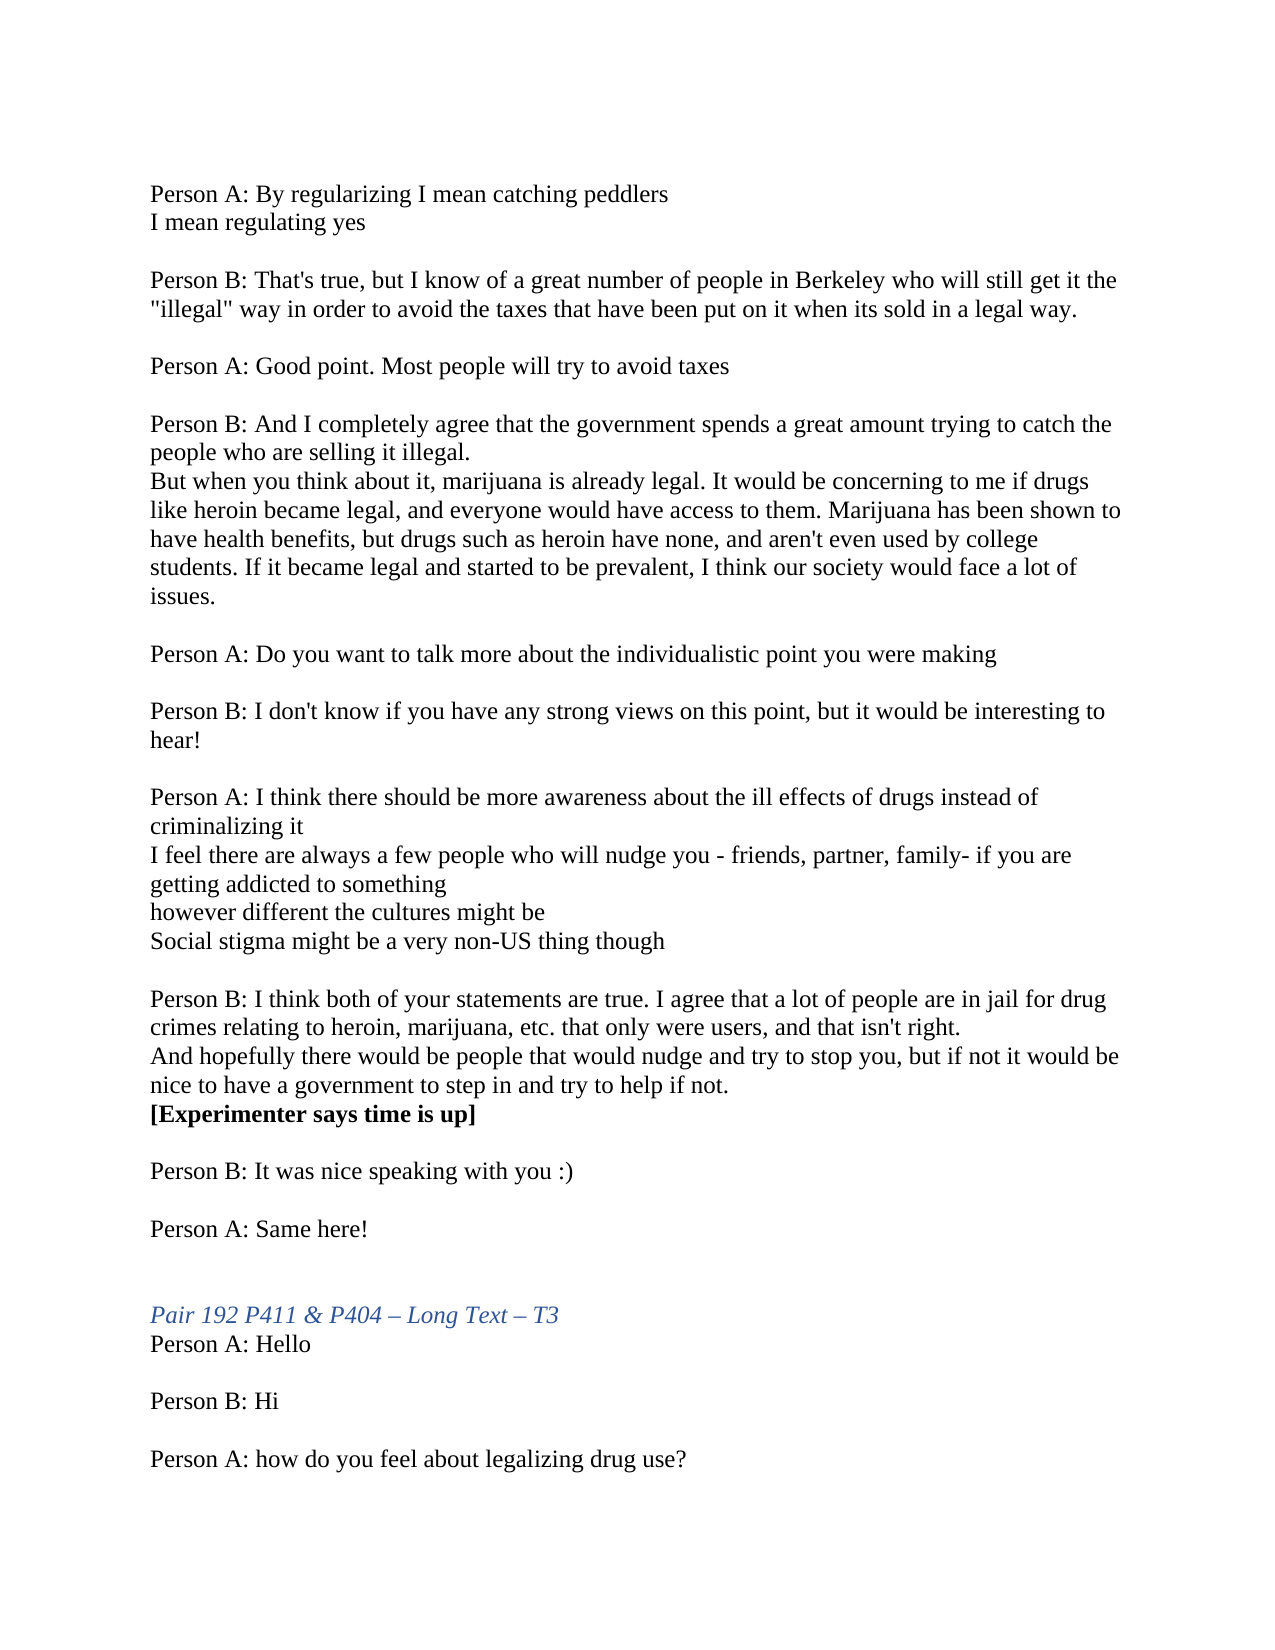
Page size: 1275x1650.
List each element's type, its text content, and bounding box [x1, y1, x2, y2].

text Person A: I think there should be more awareness about the ill effects of drugs instead of criminalizing it [150, 782, 1125, 840]
text Person A: Hello [150, 1329, 1125, 1357]
text however different the cultures might be [150, 897, 1125, 926]
text Person A: By regularizing I mean catching peddlers [150, 179, 1125, 207]
text Person A: how do you feel about legalizing drug use? [150, 1444, 1125, 1472]
text Person B: And I completely agree that the government spends a great amount trying to catch the people who are selling it illegal. [150, 409, 1125, 466]
text Person B: That's true, but I know of a great number of people in Berkeley who will still get it the "illegal" way in order to avoid the taxes that have been put on it when its sold in a legal way. [150, 265, 1125, 322]
text [Experimenter says time is up] [150, 1099, 1125, 1127]
text Person B: It was nice speaking with you :) [150, 1156, 1125, 1185]
text But when you think about it, marijuana is already legal. It would be concerning to me if drugs like heroin became legal, and everyone would have access to them. Marijuana has been shown to have health benefits, but drugs such as heroin have none, and aren't even used by college students. If it became legal and started to be prevalent, I think our society would face a lot of issues. [150, 466, 1125, 610]
text Person A: Good point. Most people will try to avoid taxes [150, 351, 1125, 380]
text I mean regulating yes [150, 207, 1125, 236]
subtitle Pair 192 P411 & P404 – Long Text – T3 [150, 1300, 1125, 1329]
text Person B: Hi [150, 1386, 1125, 1415]
text I feel there are always a few people who will nudge you - friends, partner, family- if you are getting addicted to something [150, 840, 1125, 897]
text Social stigma might be a very non-US thing though [150, 926, 1125, 955]
text Person A: Same here! [150, 1214, 1125, 1242]
text Person A: Do you want to talk more about the individualistic point you were making [150, 639, 1125, 667]
text Person B: I think both of your statements are true. I agree that a lot of people are in jail for drug crimes relating to heroin, marijuana, etc. that only were users, and that isn't right. [150, 984, 1125, 1041]
text Person B: I don't know if you have any strong views on this point, but it would be interesting to hear! [150, 696, 1125, 754]
text And hopefully there would be people that would nudge and try to stop you, but if not it would be nice to have a government to step in and try to help if not. [150, 1041, 1125, 1099]
